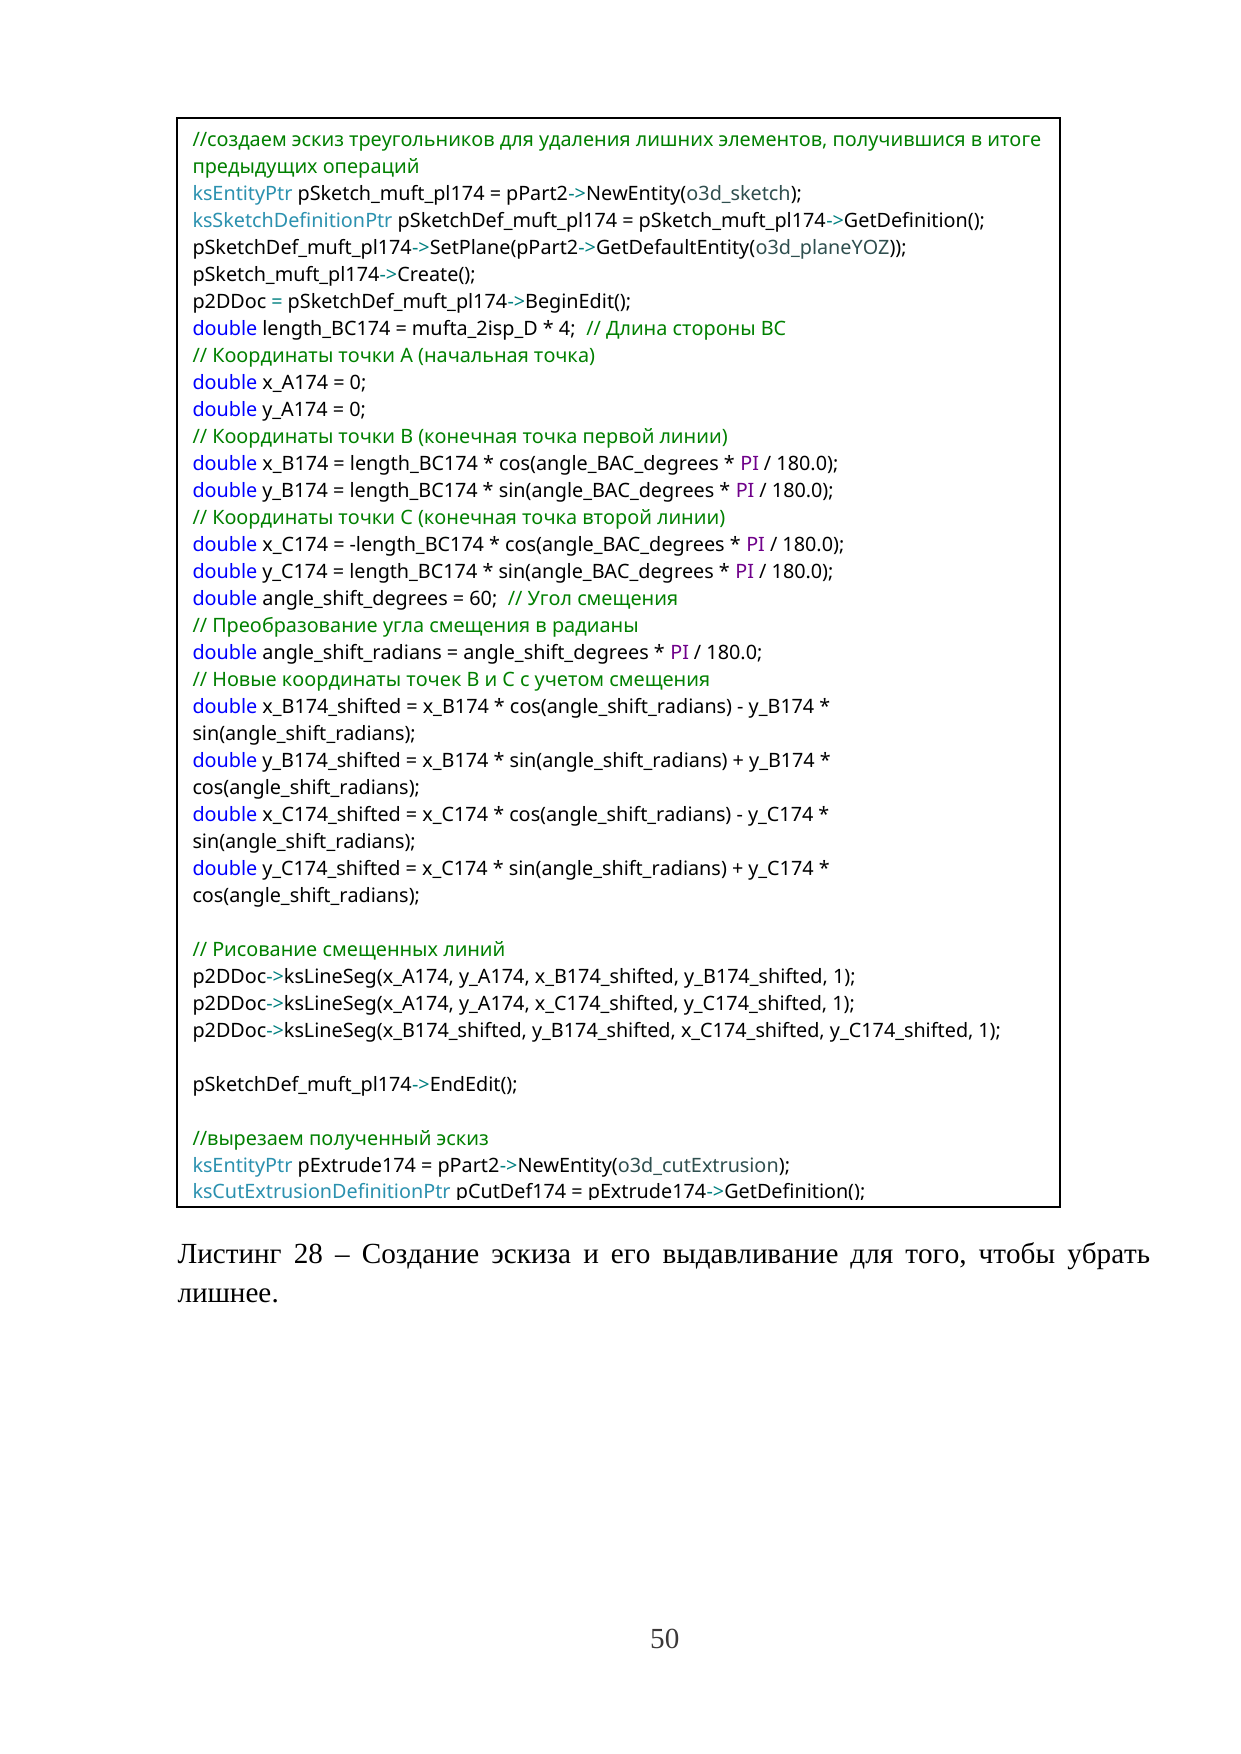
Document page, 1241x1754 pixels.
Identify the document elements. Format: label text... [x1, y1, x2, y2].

text Листинг 28 – Создание эскиза и его выдавливание для того, чтобы убрать лишнее. [177, 1237, 1152, 1309]
